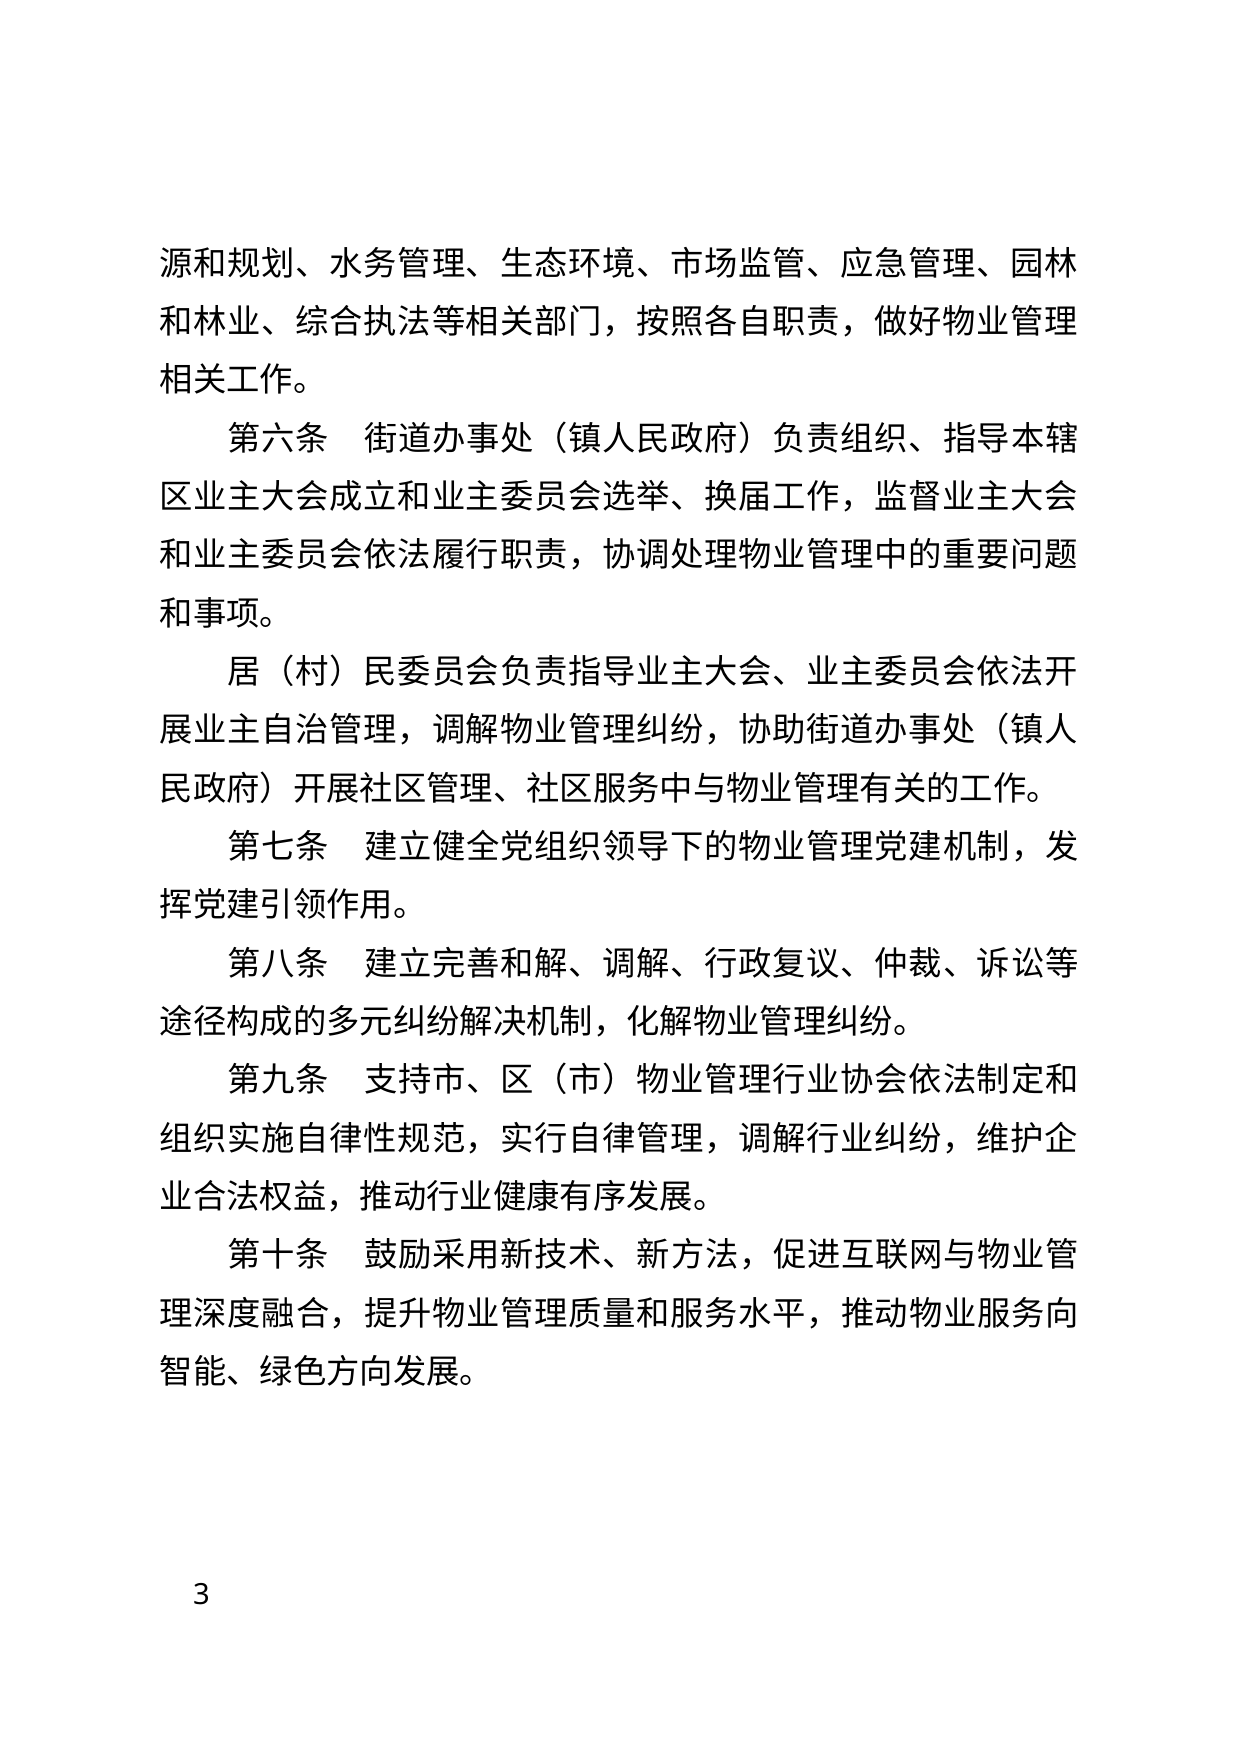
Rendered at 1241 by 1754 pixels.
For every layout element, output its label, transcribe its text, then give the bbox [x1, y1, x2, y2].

text 第六条 街道办事处（镇人民政府）负责组织、指导本辖区业主大会成立和业主委员会选举、换届工作，监督业主大会和业主委员会依法履行职责，协调处理物业管理中的重要问题和事项。 [159, 403, 1081, 637]
text 第九条 支持市、区（市）物业管理行业协会依法制定和组织实施自律性规范，实行自律管理，调解行业纠纷，维护企业合法权益，推动行业健康有序发展。 [159, 1045, 1081, 1220]
text 第十条 鼓励采用新技术、新方法，促进互联网与物业管理深度融合，提升物业管理质量和服务水平，推动物业服务向智能、绿色方向发展。 [159, 1220, 1081, 1395]
text 第八条 建立完善和解、调解、行政复议、仲裁、诉讼等途径构成的多元纠纷解决机制，化解物业管理纠纷。 [159, 928, 1081, 1045]
text 居（村）民委员会负责指导业主大会、业主委员会依法开展业主自治管理，调解物业管理纠纷，协助街道办事处（镇人民政府）开展社区管理、社区服务中与物业管理有关的工作。 [159, 637, 1081, 812]
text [159, 228, 1081, 403]
text 第七条 建立健全党组织领导下的物业管理党建机制，发挥党建引领作用。 [159, 812, 1081, 928]
